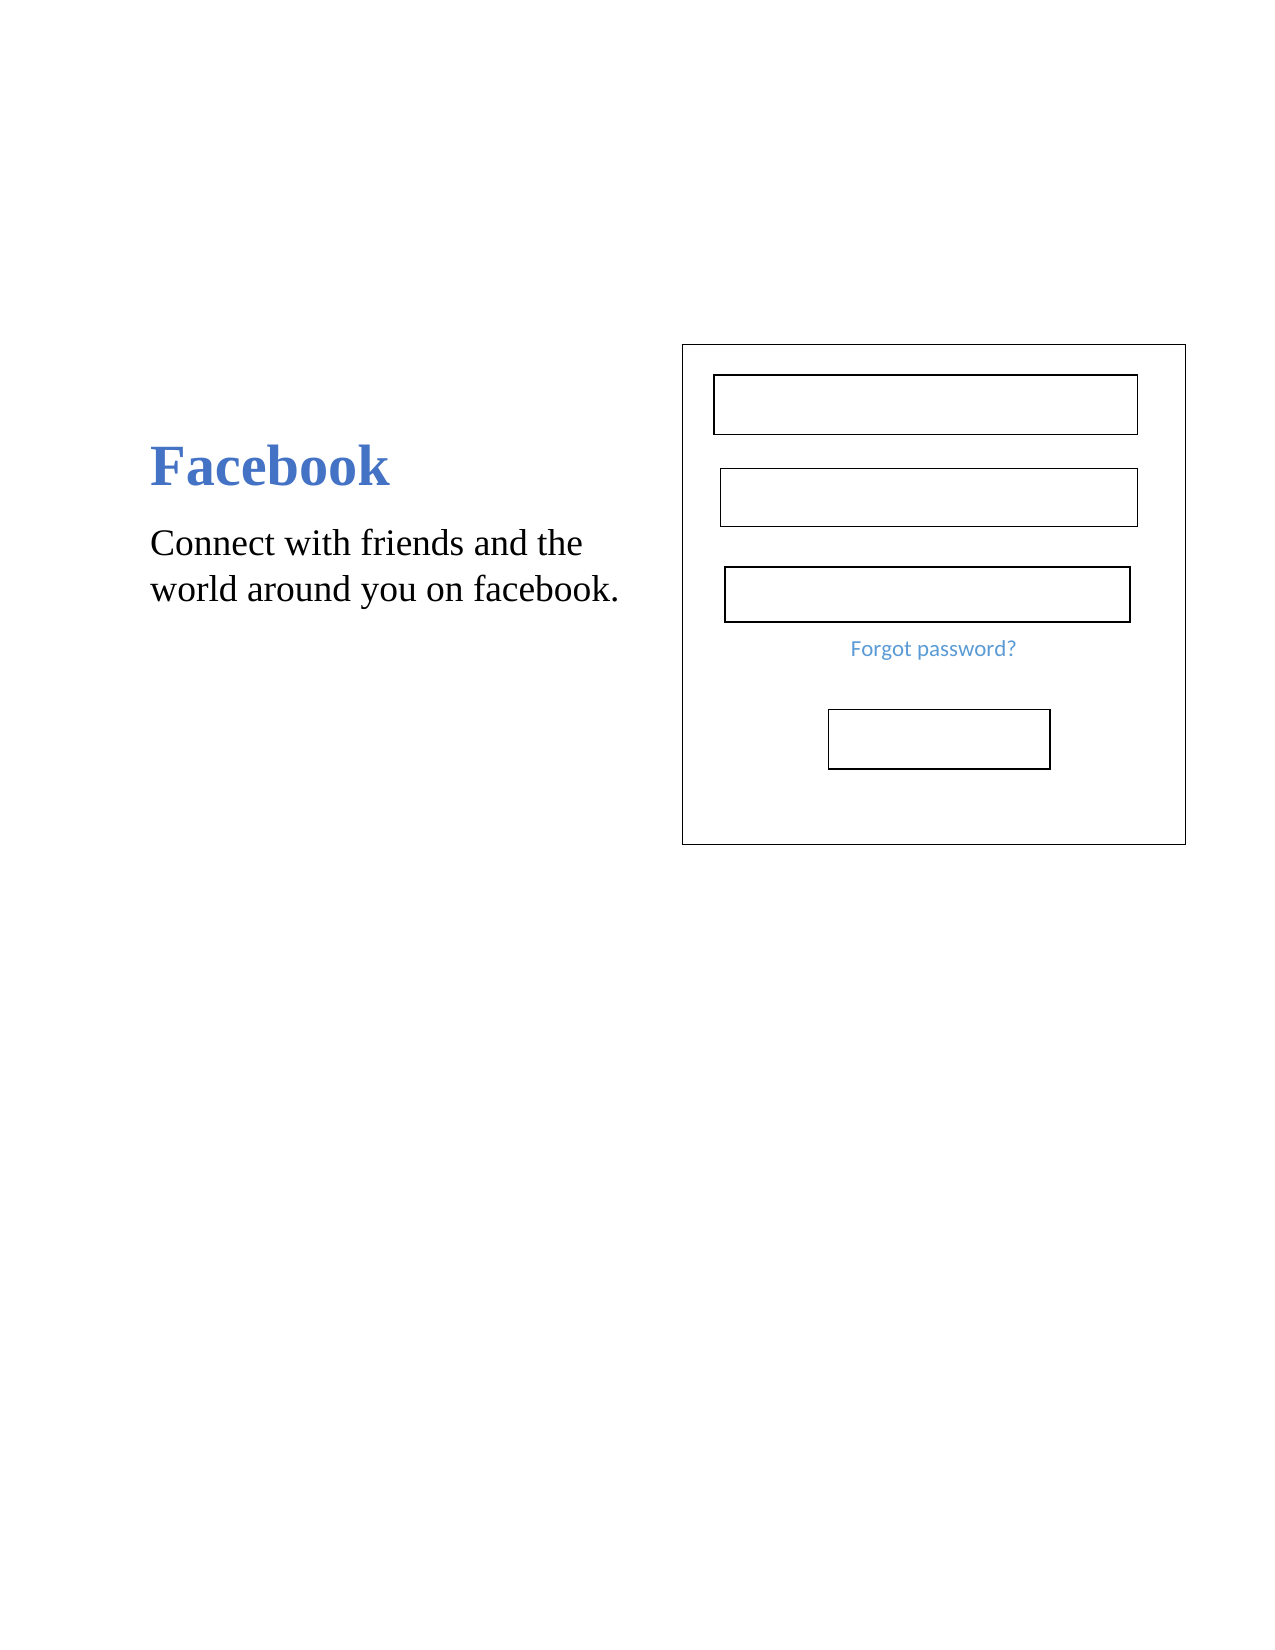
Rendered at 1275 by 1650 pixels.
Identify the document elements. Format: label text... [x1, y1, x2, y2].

text Connect with friends and the world around you on facebook. [150, 520, 647, 610]
table_header Forgot password? [683, 345, 1185, 844]
text Facebook [150, 431, 647, 498]
